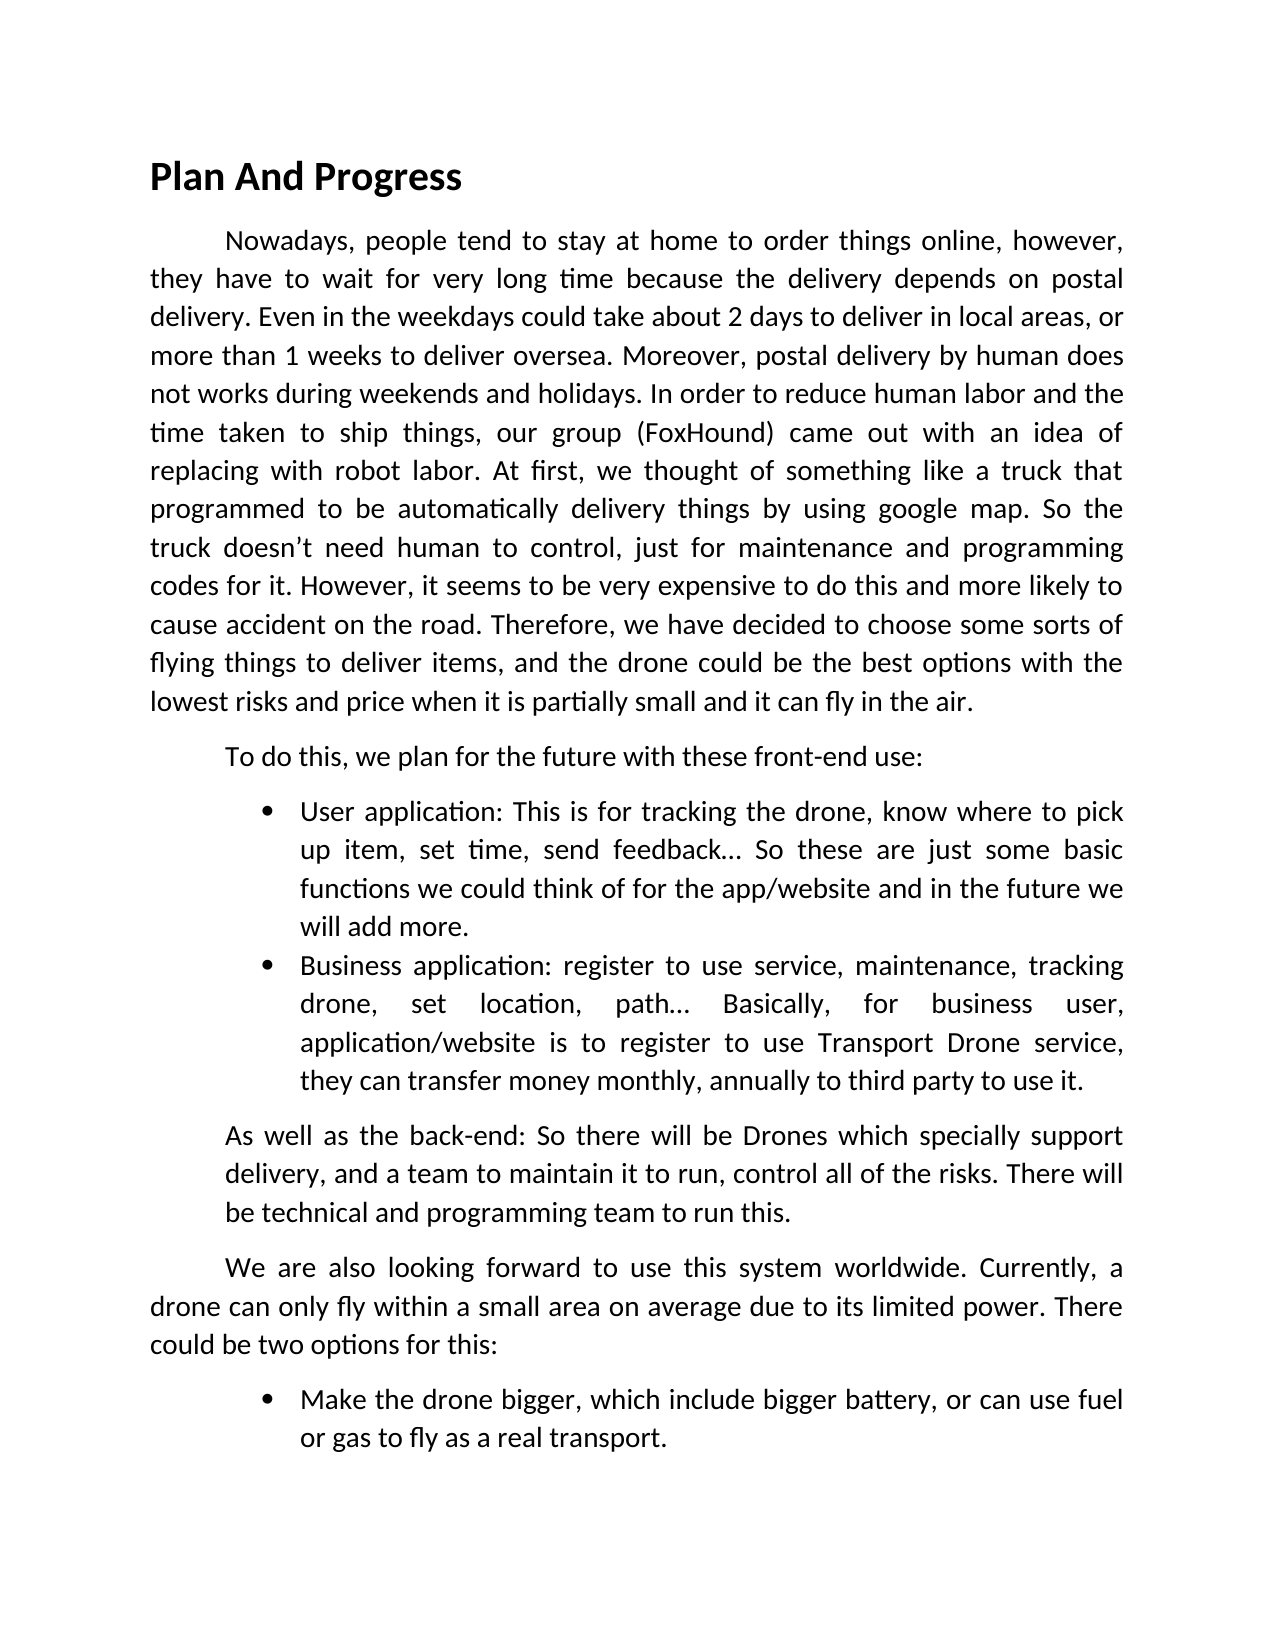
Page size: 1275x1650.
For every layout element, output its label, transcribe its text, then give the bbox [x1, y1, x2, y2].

text To do this, we plan for the future with these front-end use: [150, 738, 1125, 773]
list Business application: register to use service, maintenance, tracking drone, set location, path… Basically, for business user, application/website is to register to use Transport Drone service, they can transfer money monthly, annually to third party to use it. [262, 947, 1125, 1098]
list User application: This is for tracking the drone, know where to pick up item, set time, send feedback… So these are just some basic functions we could think of for the app/website and in the future we will add more. [262, 793, 1125, 944]
text As well as the back-end: So there will be Drones which specially support delivery, and a team to maintain it to run, control all of the risks. There will be technical and programming team to run this. [225, 1117, 1125, 1230]
text We are also looking forward to use this system worldwide. Currently, a drone can only fly within a small area on average due to its limited power. There could be two options for this: [150, 1249, 1125, 1362]
text Nowadays, people tend to stay at home to order things online, however, they have to wait for very long time because the delivery depends on postal delivery. Even in the weekdays could take about 2 days to deliver in local areas, or more than 1 weeks to deliver oversea. Moreover, postal delivery by human does not works during weekends and holidays. In order to reduce human labor and the time taken to ship things, our group (FoxHound) came out with an idea of replacing with robot labor. At first, we thought of something like a truck that programmed to be automatically delivery things by using google map. So the truck doesn’t need human to control, just for maintenance and programming codes for it. However, it seems to be very expensive to do this and more likely to cause accident on the road. Therefore, we have decided to choose some sorts of flying things to deliver items, and the drone could be the best options with the lowest risks and price when it is partially small and it can fly in the air. [150, 222, 1125, 718]
text Plan And Progress [150, 150, 1125, 201]
list Make the drone bigger, which include bigger battery, or can use fuel or gas to fly as a real transport. [262, 1381, 1125, 1455]
